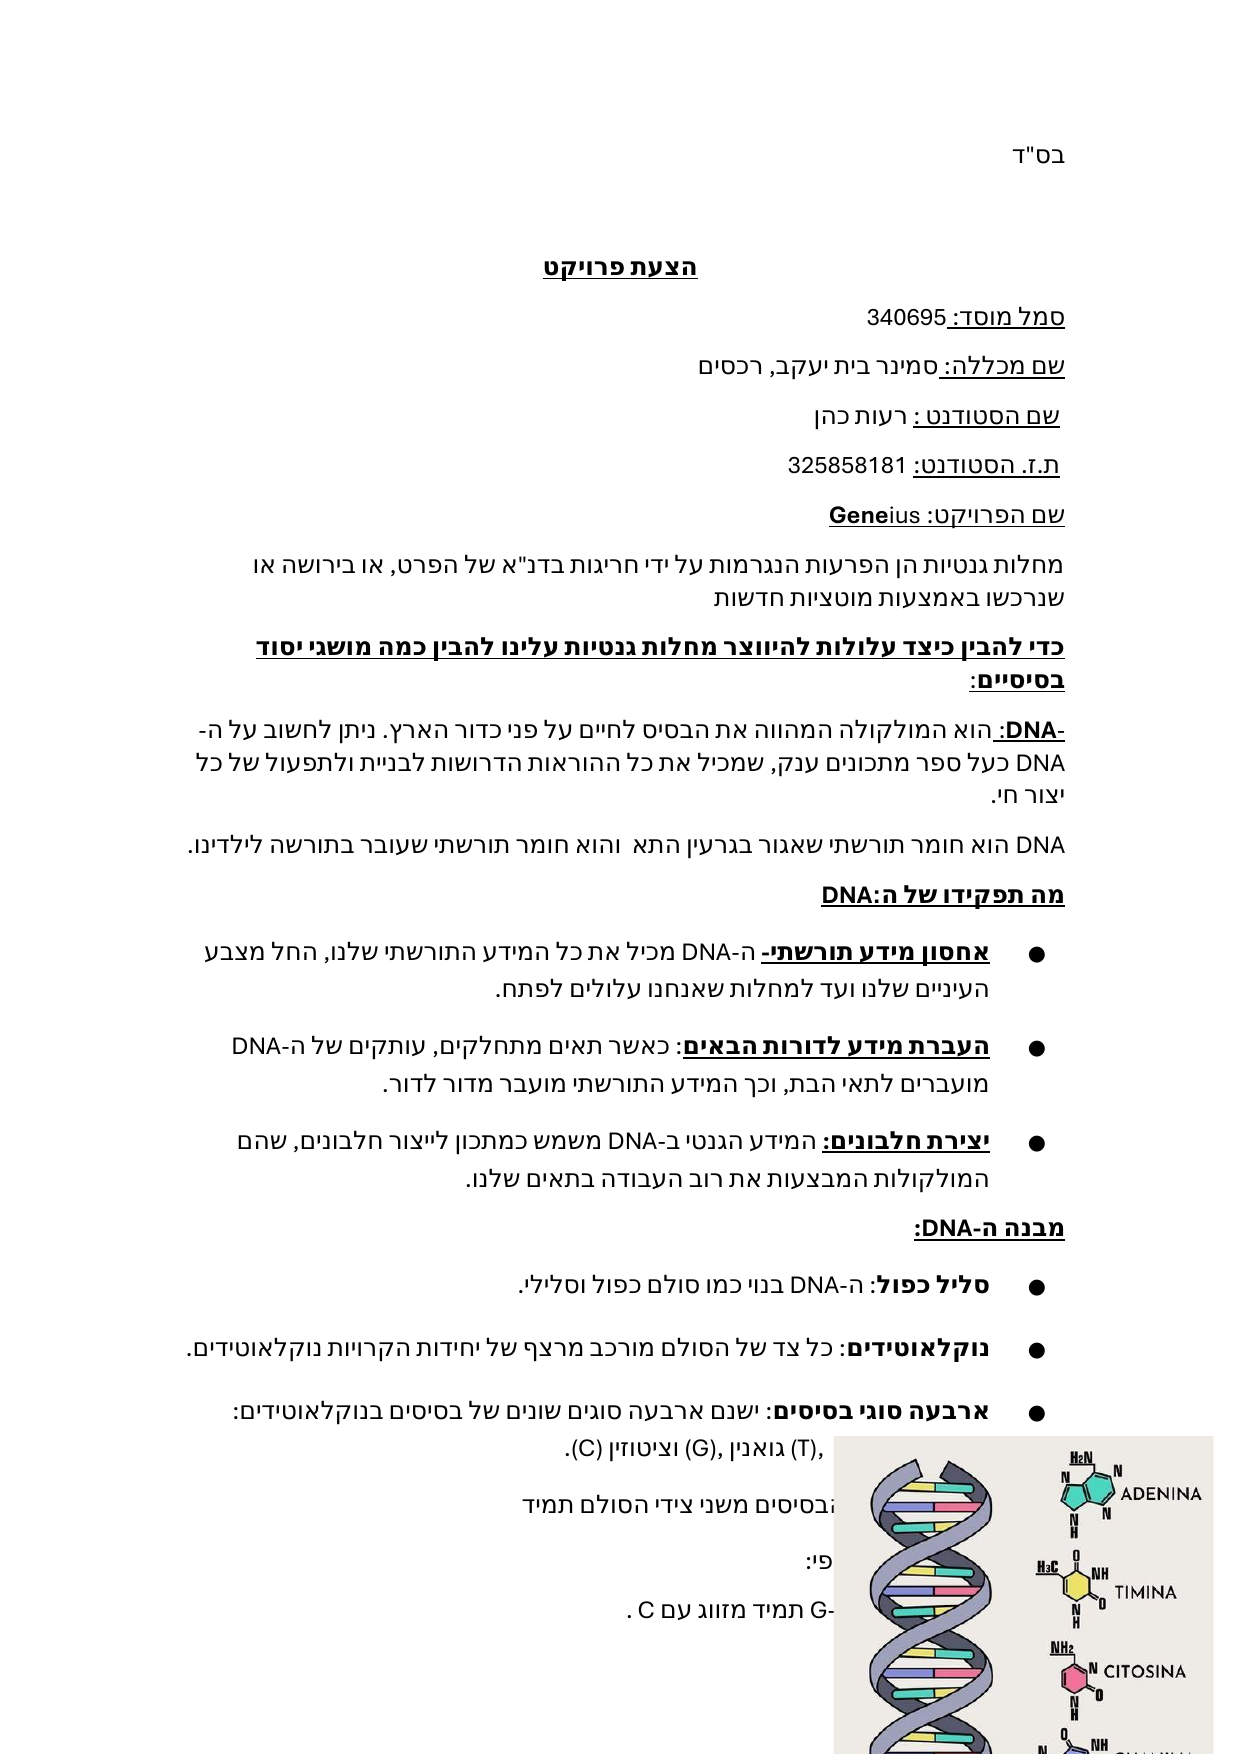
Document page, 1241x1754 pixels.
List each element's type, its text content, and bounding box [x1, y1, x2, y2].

list סליל כפול: ה-DNA בנוי כמו סולם כפול וסלילי. [175, 1263, 1028, 1306]
text שם הסטודנט : רעות כהן [175, 401, 1065, 431]
text מחלות גנטיות הן הפרעות הנגרמות על ידי חריגות בדנ"א של הפרט, או בירושה או שנרכשו באמצעות מוטציות חדשות [175, 549, 1065, 613]
list יצירת חלבונים: המידע הגנטי ב-DNA משמש כמתכון לייצור חלבונים, שהם המולקולות המבצעות את רוב העבודה בתאים שלנו. [175, 1118, 1028, 1194]
picture [833, 1436, 1214, 1754]
text A תמיד מזווג עם T ו-G תמיד מזווג עם C . [175, 1595, 833, 1626]
text מזווגים באופן ספציפי: [175, 1546, 833, 1576]
text -DNA: הוא המולקולה המהווה את הבסיס לחיים על פני כדור הארץ. ניתן לחשוב על ה-DNA כעל ספר מתכונים ענק, שמכיל את כל ההוראות הדרושות לבניית ולתפעול של כל יצור חי. [175, 714, 1065, 811]
text מה תפקידו של ה:DNA [175, 879, 1065, 910]
text הצעת פרויקט [175, 252, 1065, 283]
text בס"ד [175, 139, 1065, 233]
text ת.ז. הסטודנט: 325858181 [175, 450, 1065, 481]
list העברת מידע לדורות הבאים: כאשר תאים מתחלקים, עותקים של ה-DNA מועברים לתאי הבת, וכך המידע התורשתי מועבר מדור לדור. [175, 1024, 1028, 1099]
text שם מכללה: סמינר בית יעקב, רכסים [175, 351, 1065, 382]
text DNA הוא חומר תורשתי שאגור בגרעין התא והוא חומר תורשתי שעובר בתורשה לילדינו. [175, 830, 1065, 861]
text כדי להבין כיצד עלולות להיווצר מחלות גנטיות עלינו להבין כמה מושגי יסוד בסיסיים: [175, 632, 1065, 696]
text מבנה ה-DNA: [175, 1213, 1065, 1244]
list אחסון מידע תורשתי- ה-DNA מכיל את כל המידע התורשתי שלנו, החל מצבע העיניים שלנו ועד למחלות שאנחנו עלולים לפתח. [175, 929, 1028, 1005]
text שם הפרויקט: Geneius [175, 500, 1065, 531]
list זיווג בסיסים: הבסיסים משני צידי הסולם תמיד [175, 1483, 833, 1526]
text סמל מוסד: 340695 [175, 302, 1065, 332]
list ארבעה סוגי בסיסים: ישנם ארבעה סוגים שונים של בסיסים בנוקלאוטידים: אדנין ,(A) תימין ,(T) גואנין ,(G) וציטוזין (C). [175, 1388, 1028, 1464]
list נוקלאוטידים: כל צד של הסולם מורכב מרצף של יחידות הקרויות נוקלאוטידים. [175, 1326, 1028, 1368]
